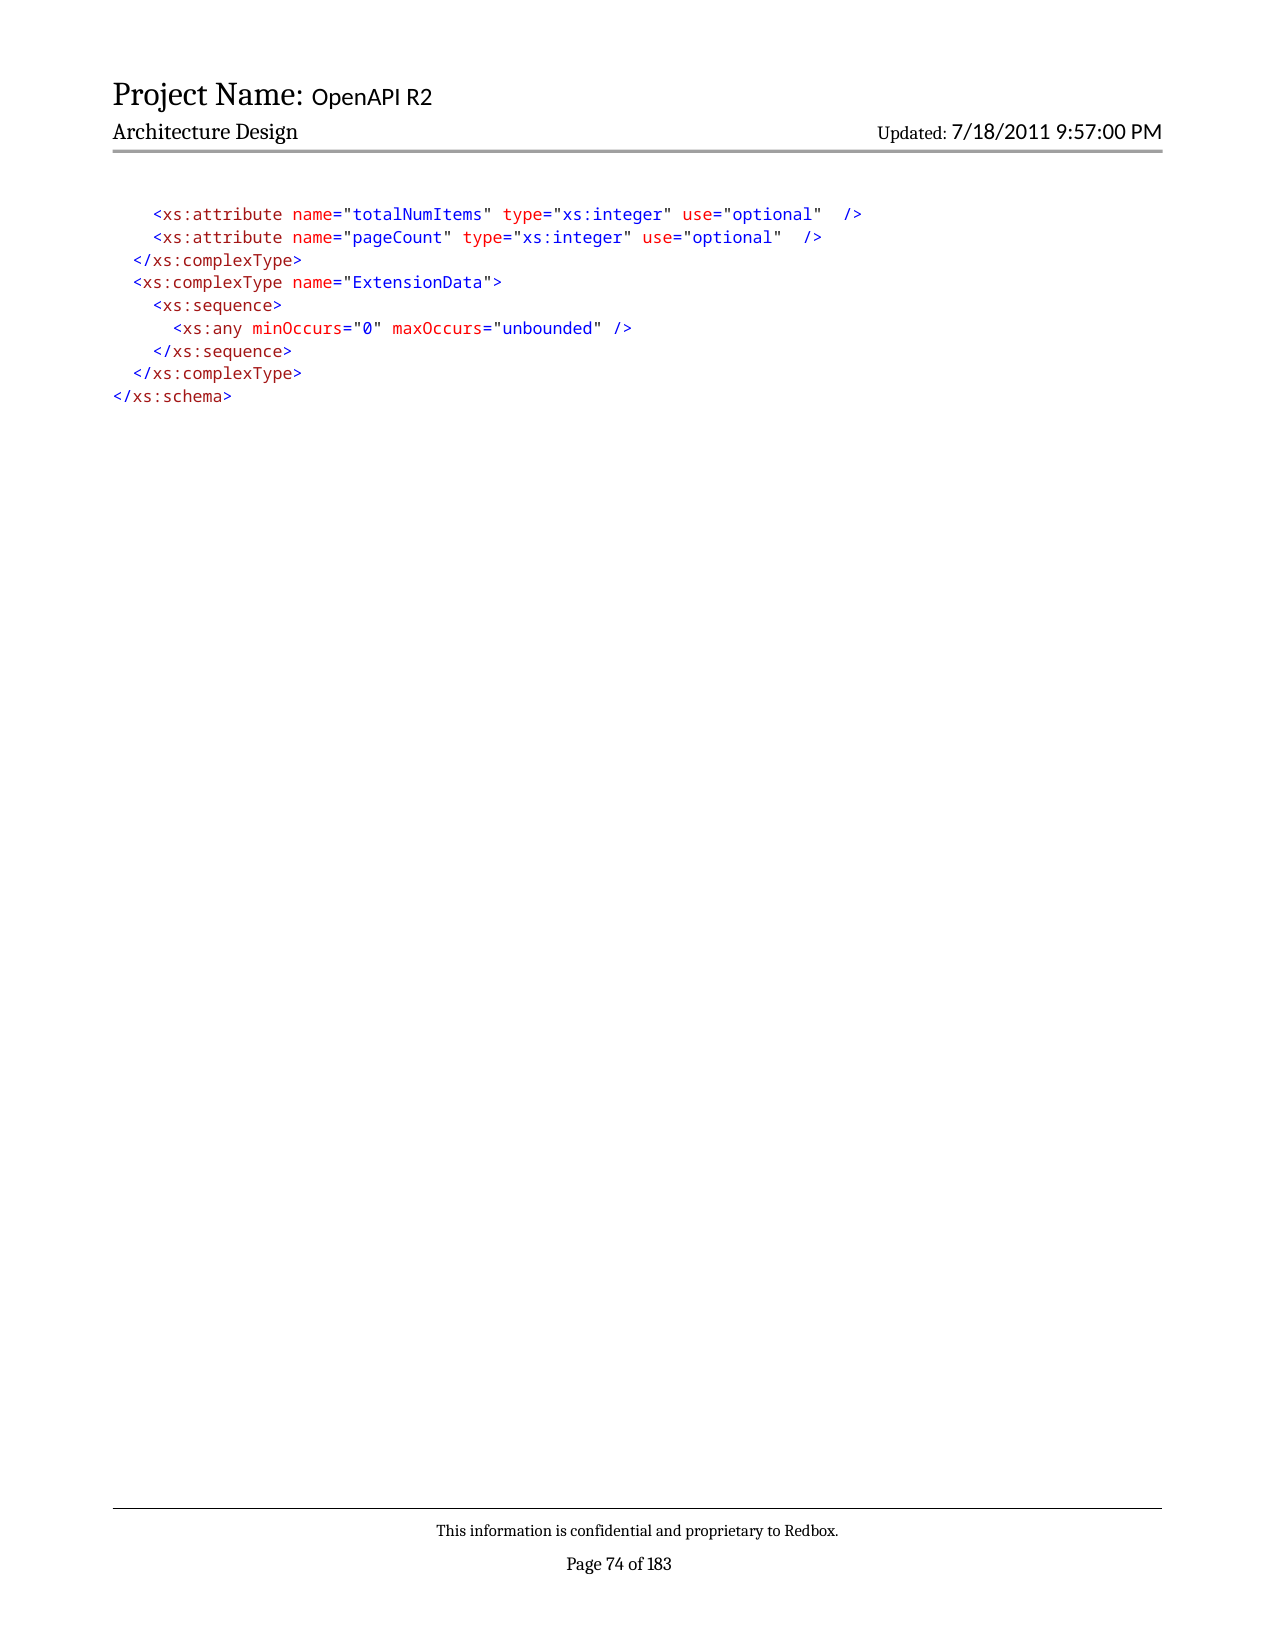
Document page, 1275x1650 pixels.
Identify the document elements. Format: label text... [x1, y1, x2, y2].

text <xs:attribute name="pageCount" type="xs:integer" use="optional" /> [112, 226, 1162, 248]
text </xs:complexType> [112, 248, 1162, 271]
text </xs:schema> [112, 384, 1162, 407]
text <xs:sequence> [112, 294, 1162, 316]
text </xs:sequence> [112, 339, 1162, 362]
text <xs:any minOccurs="0" maxOccurs="unbounded" /> [112, 316, 1162, 339]
text <xs:complexType name="ExtensionData"> [112, 271, 1162, 294]
text <xs:attribute name="totalNumItems" type="xs:integer" use="optional" /> [112, 203, 1162, 226]
text </xs:complexType> [112, 362, 1162, 384]
